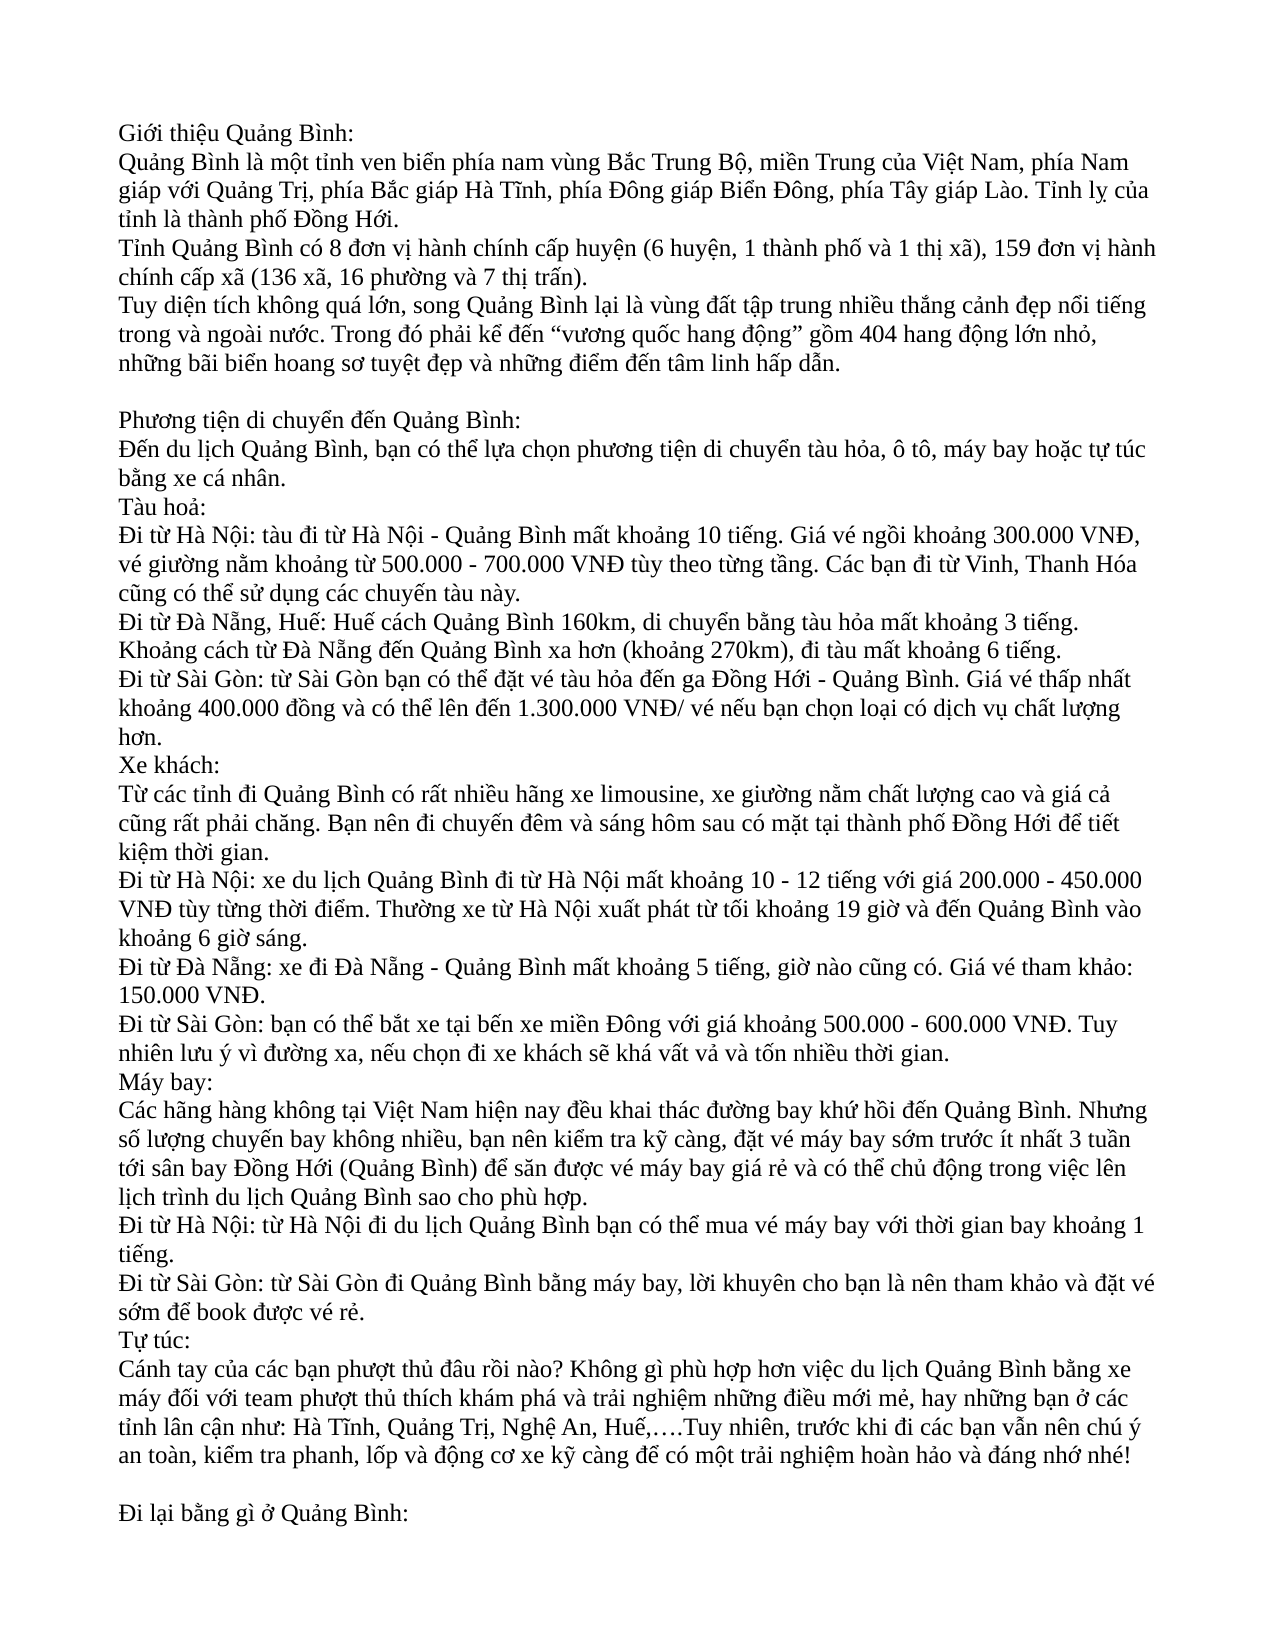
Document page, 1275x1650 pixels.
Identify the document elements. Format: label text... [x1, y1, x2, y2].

text Giới thiệu Quảng Bình: [118, 118, 1157, 147]
text Từ các tỉnh đi Quảng Bình có rất nhiều hãng xe limousine, xe giường nằm chất lượng cao và giá cả cũng rất phải chăng. Bạn nên đi chuyến đêm và sáng hôm sau có mặt tại thành phố Đồng Hới để tiết kiệm thời gian. [118, 779, 1157, 866]
text Đi từ Đà Nẵng: xe đi Đà Nẵng - Quảng Bình mất khoảng 5 tiếng, giờ nào cũng có. Giá vé tham khảo: 150.000 VNĐ. [118, 952, 1157, 1009]
text Đi từ Sài Gòn: từ Sài Gòn đi Quảng Bình bằng máy bay, lời khuyên cho bạn là nên tham khảo và đặt vé sớm để book được vé rẻ. [118, 1268, 1157, 1326]
text Xe khách: [118, 751, 1157, 779]
text Tàu hoả: [118, 492, 1157, 521]
text Đi từ Hà Nội: từ Hà Nội đi du lịch Quảng Bình bạn có thể mua vé máy bay với thời gian bay khoảng 1 tiếng. [118, 1211, 1157, 1268]
text Đến du lịch Quảng Bình, bạn có thể lựa chọn phương tiện di chuyển tàu hỏa, ô tô, máy bay hoặc tự túc bằng xe cá nhân. [118, 434, 1157, 492]
text Đi từ Hà Nội: xe du lịch Quảng Bình đi từ Hà Nội mất khoảng 10 - 12 tiếng với giá 200.000 - 450.000 VNĐ tùy từng thời điểm. Thường xe từ Hà Nội xuất phát từ tối khoảng 19 giờ và đến Quảng Bình vào khoảng 6 giờ sáng. [118, 866, 1157, 952]
text Cánh tay của các bạn phượt thủ đâu rồi nào? Không gì phù hợp hơn việc du lịch Quảng Bình bằng xe máy đối với team phượt thủ thích khám phá và trải nghiệm những điều mới mẻ, hay những bạn ở các tỉnh lân cận như: Hà Tĩnh, Quảng Trị, Nghệ An, Huế,….Tuy nhiên, trước khi đi các bạn vẫn nên chú ý an toàn, kiểm tra phanh, lốp và động cơ xe kỹ càng để có một trải nghiệm hoàn hảo và đáng nhớ nhé! [118, 1354, 1157, 1469]
text Đi từ Hà Nội: tàu đi từ Hà Nội - Quảng Bình mất khoảng 10 tiếng. Giá vé ngồi khoảng 300.000 VNĐ, vé giường nằm khoảng từ 500.000 - 700.000 VNĐ tùy theo từng tầng. Các bạn đi từ Vinh, Thanh Hóa cũng có thể sử dụng các chuyến tàu này. [118, 521, 1157, 607]
text Tỉnh Quảng Bình có 8 đơn vị hành chính cấp huyện (6 huyện, 1 thành phố và 1 thị xã), 159 đơn vị hành chính cấp xã (136 xã, 16 phường và 7 thị trấn). [118, 233, 1157, 291]
text Đi từ Đà Nẵng, Huế: Huế cách Quảng Bình 160km, di chuyển bằng tàu hỏa mất khoảng 3 tiếng. Khoảng cách từ Đà Nẵng đến Quảng Bình xa hơn (khoảng 270km), đi tàu mất khoảng 6 tiếng. [118, 607, 1157, 664]
text Đi lại bằng gì ở Quảng Bình: [118, 1498, 1157, 1527]
text Đi từ Sài Gòn: bạn có thể bắt xe tại bến xe miền Đông với giá khoảng 500.000 - 600.000 VNĐ. Tuy nhiên lưu ý vì đường xa, nếu chọn đi xe khách sẽ khá vất vả và tốn nhiều thời gian. [118, 1009, 1157, 1067]
text Tuy diện tích không quá lớn, song Quảng Bình lại là vùng đất tập trung nhiều thắng cảnh đẹp nổi tiếng trong và ngoài nước. Trong đó phải kể đến “vương quốc hang động” gồm 404 hang động lớn nhỏ, những bãi biển hoang sơ tuyệt đẹp và những điểm đến tâm linh hấp dẫn. [118, 291, 1157, 377]
text Tự túc: [118, 1326, 1157, 1354]
text Các hãng hàng không tại Việt Nam hiện nay đều khai thác đường bay khứ hồi đến Quảng Bình. Nhưng số lượng chuyến bay không nhiều, bạn nên kiểm tra kỹ càng, đặt vé máy bay sớm trước ít nhất 3 tuần tới sân bay Đồng Hới (Quảng Bình) để săn được vé máy bay giá rẻ và có thể chủ động trong việc lên lịch trình du lịch Quảng Bình sao cho phù hợp. [118, 1096, 1157, 1211]
text Quảng Bình là một tỉnh ven biển phía nam vùng Bắc Trung Bộ, miền Trung của Việt Nam, phía Nam giáp với Quảng Trị, phía Bắc giáp Hà Tĩnh, phía Đông giáp Biển Đông, phía Tây giáp Lào. Tỉnh lỵ của tỉnh là thành phố Đồng Hới. [118, 147, 1157, 233]
text Máy bay: [118, 1067, 1157, 1096]
text Phương tiện di chuyển đến Quảng Bình: [118, 406, 1157, 434]
text Đi từ Sài Gòn: từ Sài Gòn bạn có thể đặt vé tàu hỏa đến ga Đồng Hới - Quảng Bình. Giá vé thấp nhất khoảng 400.000 đồng và có thể lên đến 1.300.000 VNĐ/ vé nếu bạn chọn loại có dịch vụ chất lượng hơn. [118, 664, 1157, 751]
